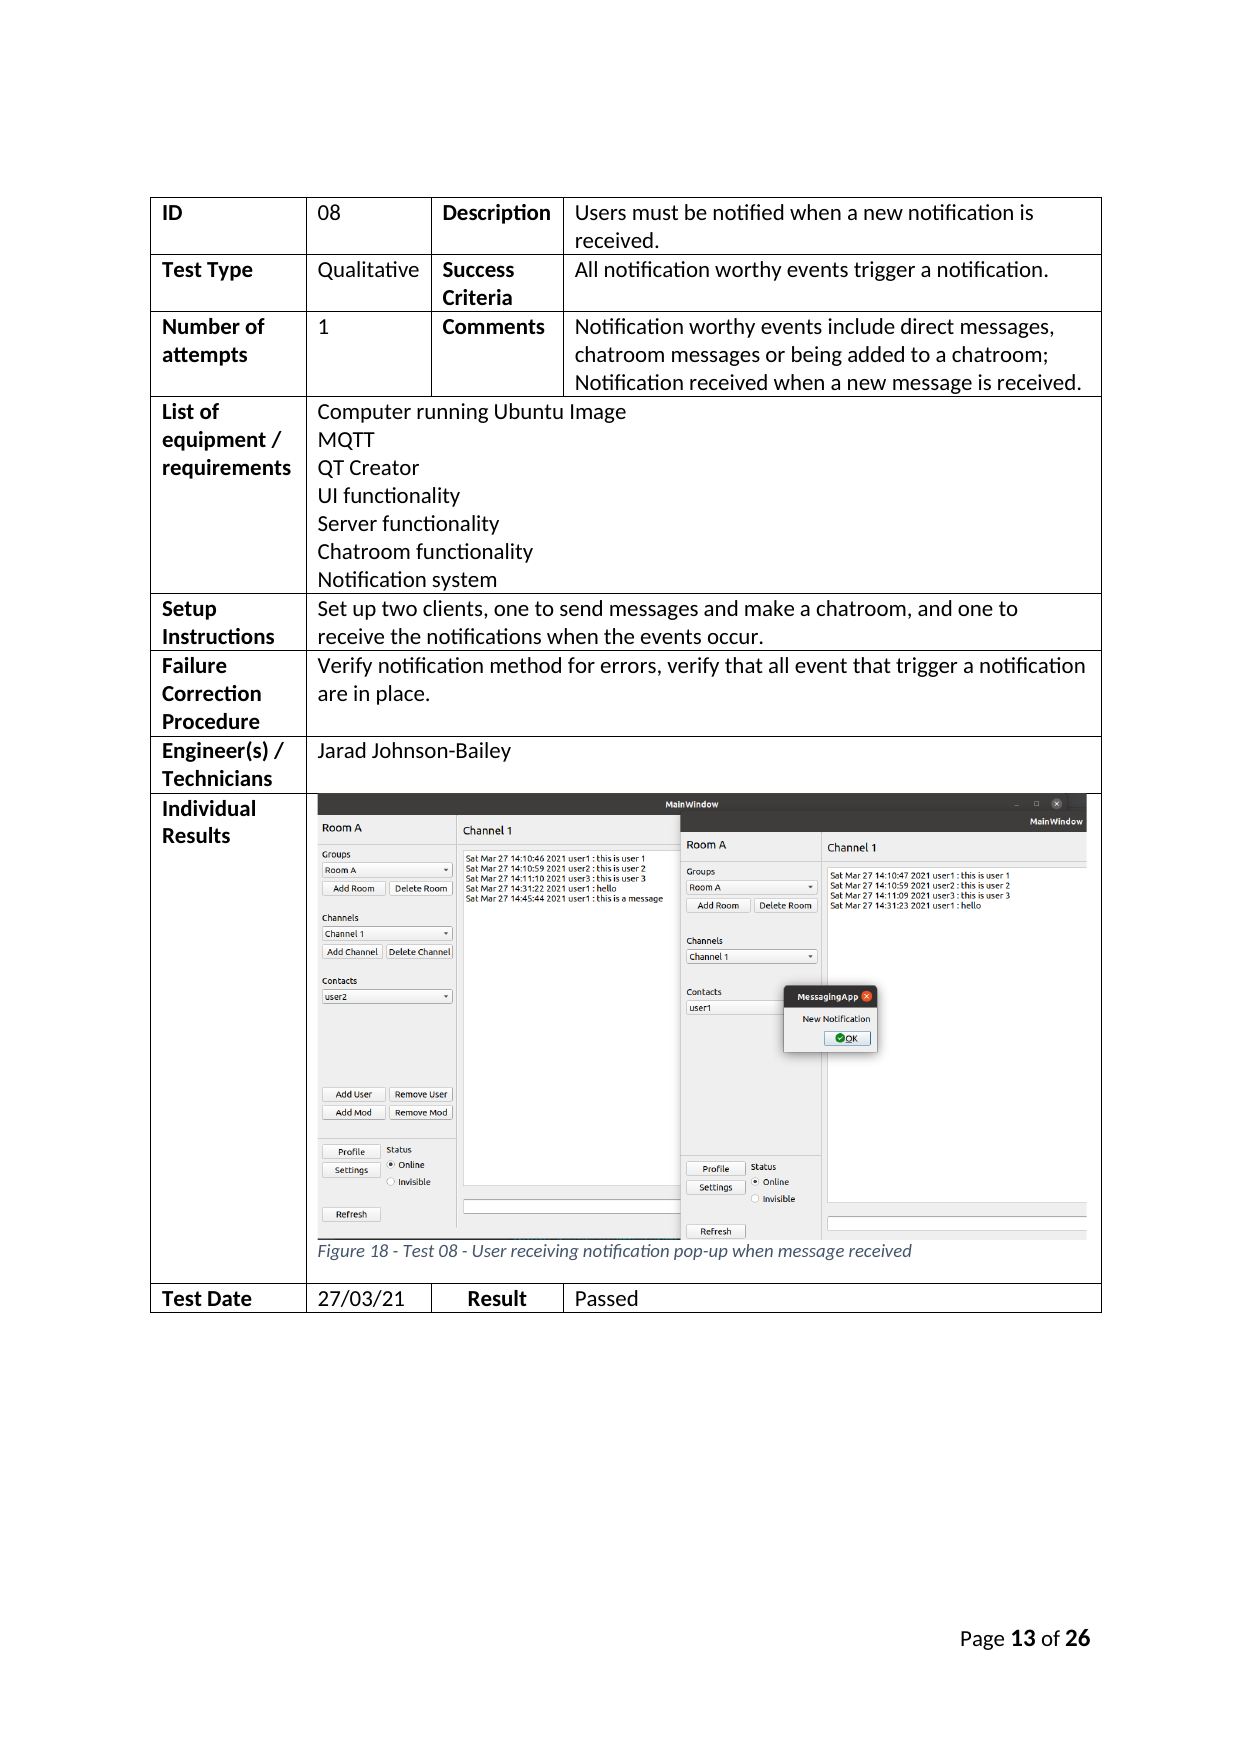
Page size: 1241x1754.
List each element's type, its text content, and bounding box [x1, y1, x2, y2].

table_cell Passed [564, 1284, 1101, 1312]
table_header Users must be notified when a new notification is received. [564, 198, 1101, 254]
table_cell Set up two clients, one to send messages and make a chatroom, and one to receive the notifications when the events occur. [307, 594, 1101, 650]
table_cell 1 [307, 312, 431, 396]
table_cell Test Date [151, 1284, 306, 1312]
table_header Description [432, 198, 563, 254]
table_cell Notification worthy events include direct messages, chatroom messages or being added to a chatroom; Notification received when a new message is received. [564, 312, 1101, 396]
table_cell Comments [432, 312, 563, 396]
table_cell Setup Instructions [151, 594, 306, 650]
table_cell List of equipment / requirements [151, 397, 306, 593]
table_cell Result [432, 1284, 563, 1312]
table_header ID [151, 198, 306, 254]
table_cell Failure Correction Procedure [151, 651, 306, 736]
table_cell Computer running Ubuntu Image MQTT QT Creator UI functionality Server functionality Chatroom functionality Notification system [307, 397, 1101, 593]
table_cell Individual Results [151, 794, 306, 1283]
table_cell Qualitative [307, 255, 431, 311]
table_cell All notification worthy events trigger a notification. [564, 255, 1101, 311]
table_cell 27/03/21 [307, 1284, 431, 1312]
table_cell Test Type [151, 255, 306, 311]
table_cell Engineer(s) / Technicians [151, 737, 306, 793]
table_header 08 [307, 198, 431, 254]
table_cell Verify notification method for errors, verify that all event that trigger a notification are in place. [307, 651, 1101, 736]
picture [317, 793, 1087, 1240]
table_cell Jarad Johnson-Bailey [307, 737, 1101, 793]
table_cell Success Criteria [432, 255, 563, 311]
table_cell Number of attempts [151, 312, 306, 396]
